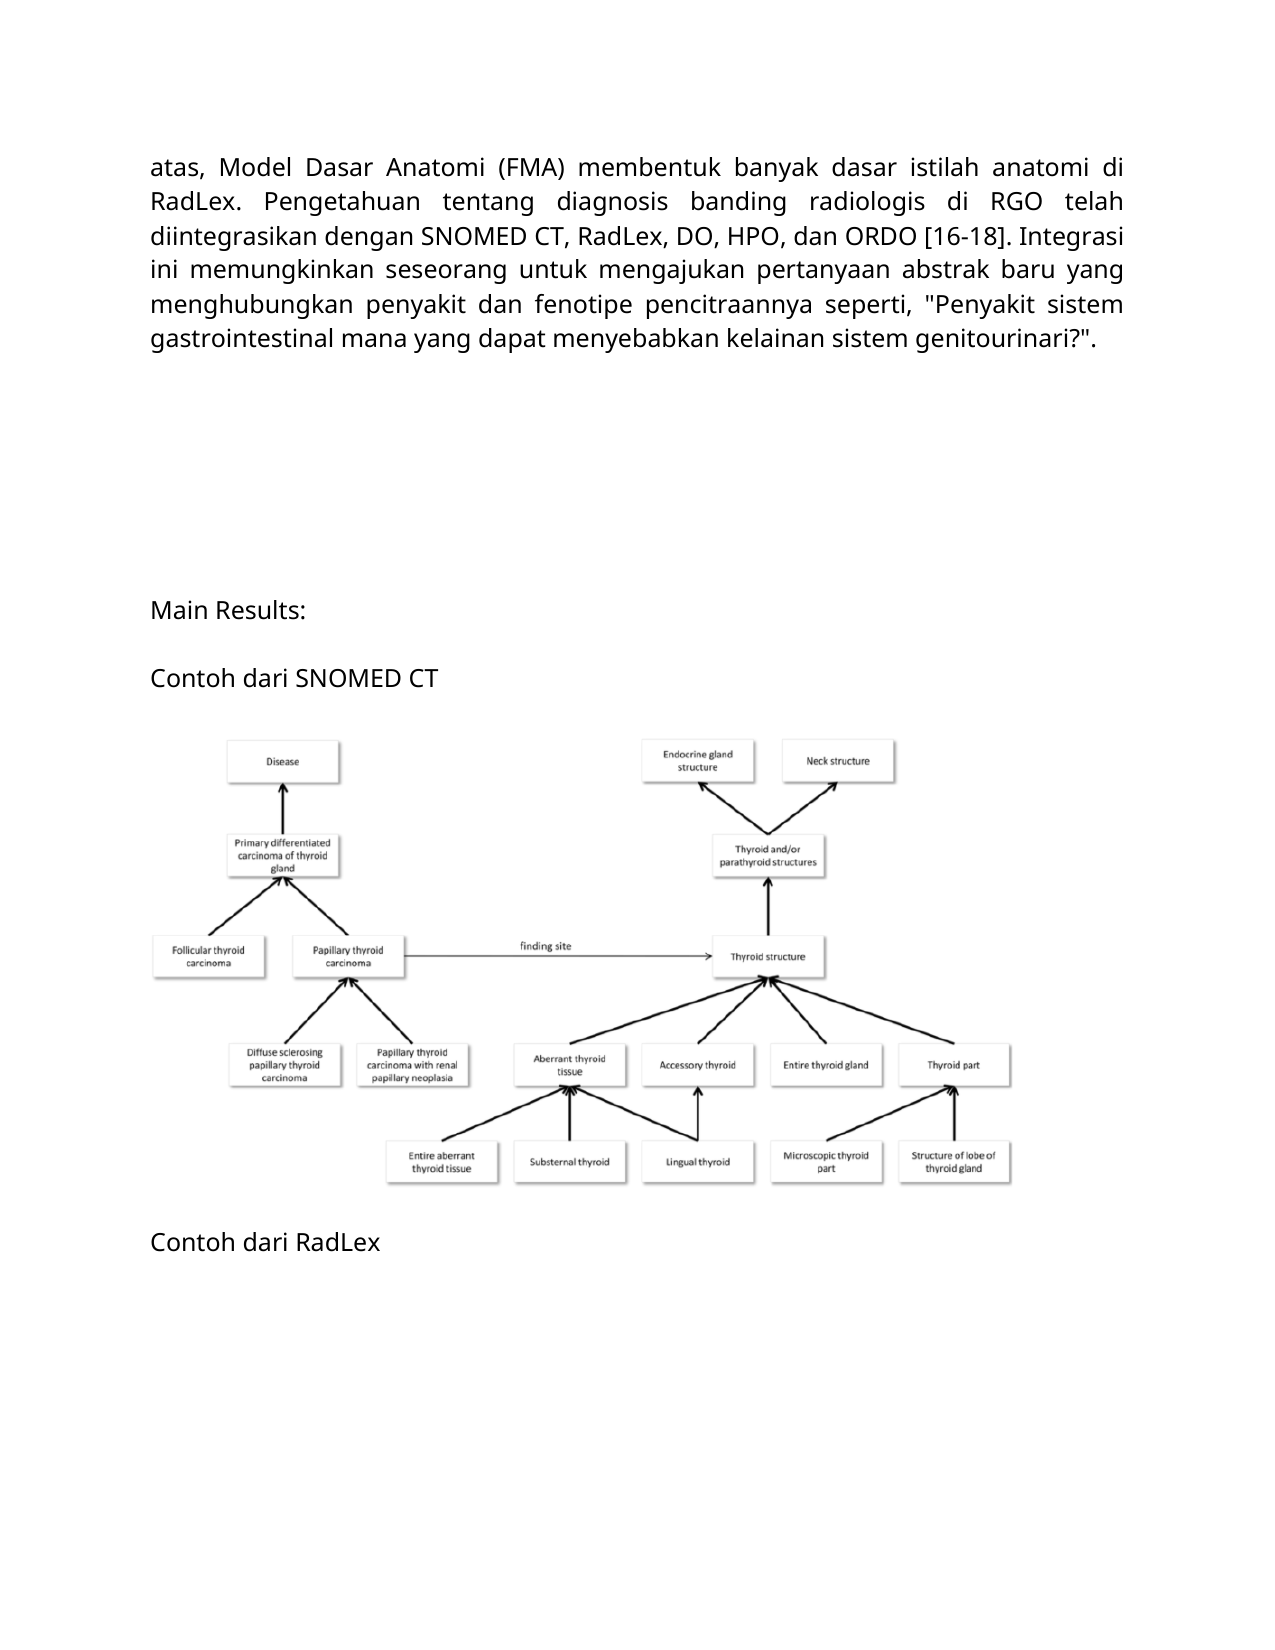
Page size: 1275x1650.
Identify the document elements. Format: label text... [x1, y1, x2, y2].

text Main Results: [150, 593, 1125, 627]
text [150, 150, 1125, 354]
text Contoh dari RadLex [150, 1225, 1125, 1259]
picture [150, 729, 1013, 1191]
text Contoh dari SNOMED CT [150, 661, 1125, 695]
